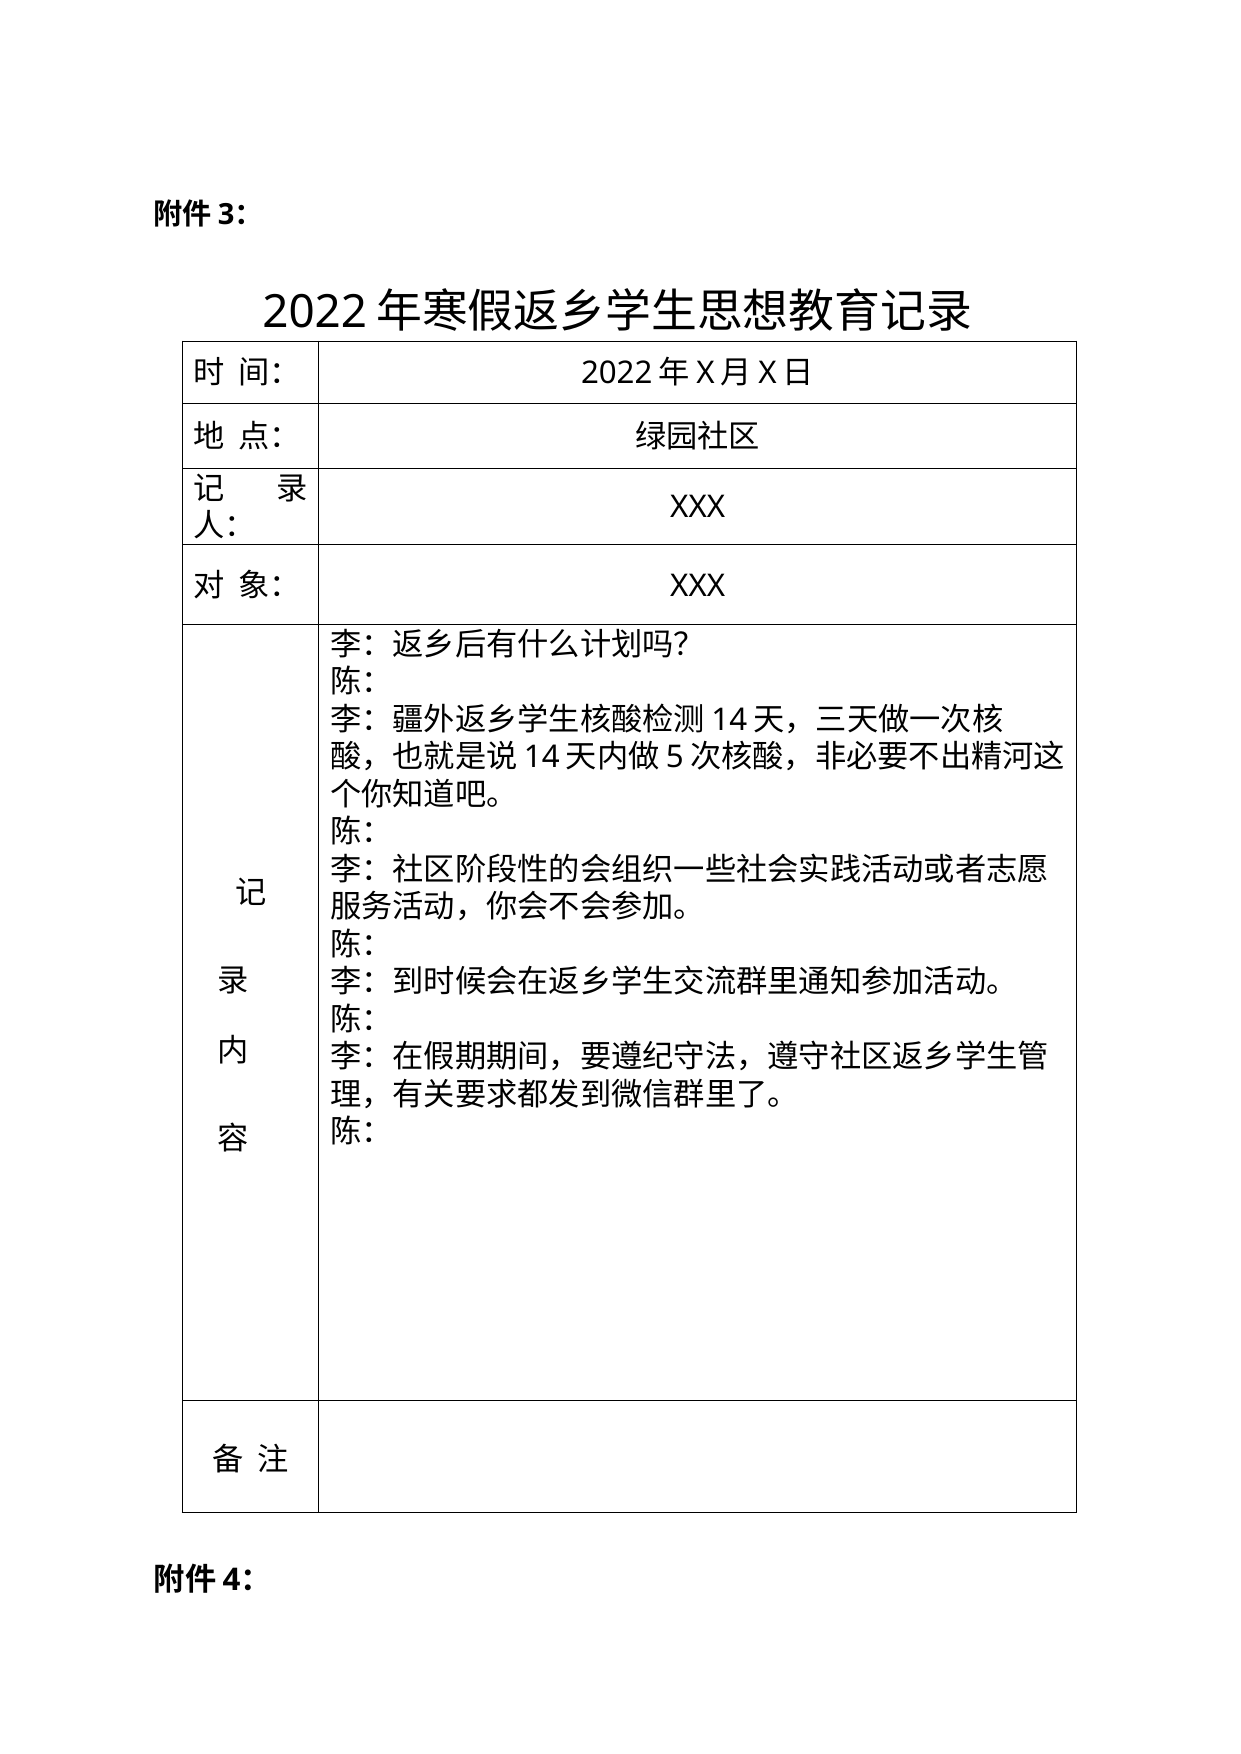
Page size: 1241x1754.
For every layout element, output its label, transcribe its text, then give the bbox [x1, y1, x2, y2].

table_cell XXX [319, 545, 1076, 624]
table_cell XXX [319, 469, 1076, 544]
table_cell [319, 1401, 1076, 1512]
table_cell 李：返乡后有什么计划吗？ 陈： 李：疆外返乡学生核酸检测14天，三天做一次核酸，也就是说14天内做5次核酸，非必要不出精河这个你知道吧。 陈： 李：社区阶段性的会组织一些社会实践活动或者志愿服务活动，你会不会参加。 陈： 李：到时候会在返乡学生交流群里通知参加活动。 陈： 李：在假期期间，要遵纪守法，遵守社区返乡学生管理，有关要求都发到微信群里了。 陈： [319, 625, 1076, 1400]
text 附件3： [153, 180, 1092, 245]
table_cell 对 象： [183, 545, 318, 624]
table_cell 2022年X月X日 [319, 342, 1076, 403]
table_header 2022年寒假返乡学生思想教育记录 [182, 274, 1076, 341]
table_cell 记 录 内 容 [183, 625, 318, 1400]
table_cell 备 注 [183, 1401, 318, 1512]
table_cell 绿园社区 [319, 404, 1076, 468]
text 附件4： [153, 310, 1092, 1610]
table_cell 记录人： [183, 469, 318, 544]
table_cell 时 间： [183, 342, 318, 403]
table_cell 地 点： [183, 404, 318, 468]
